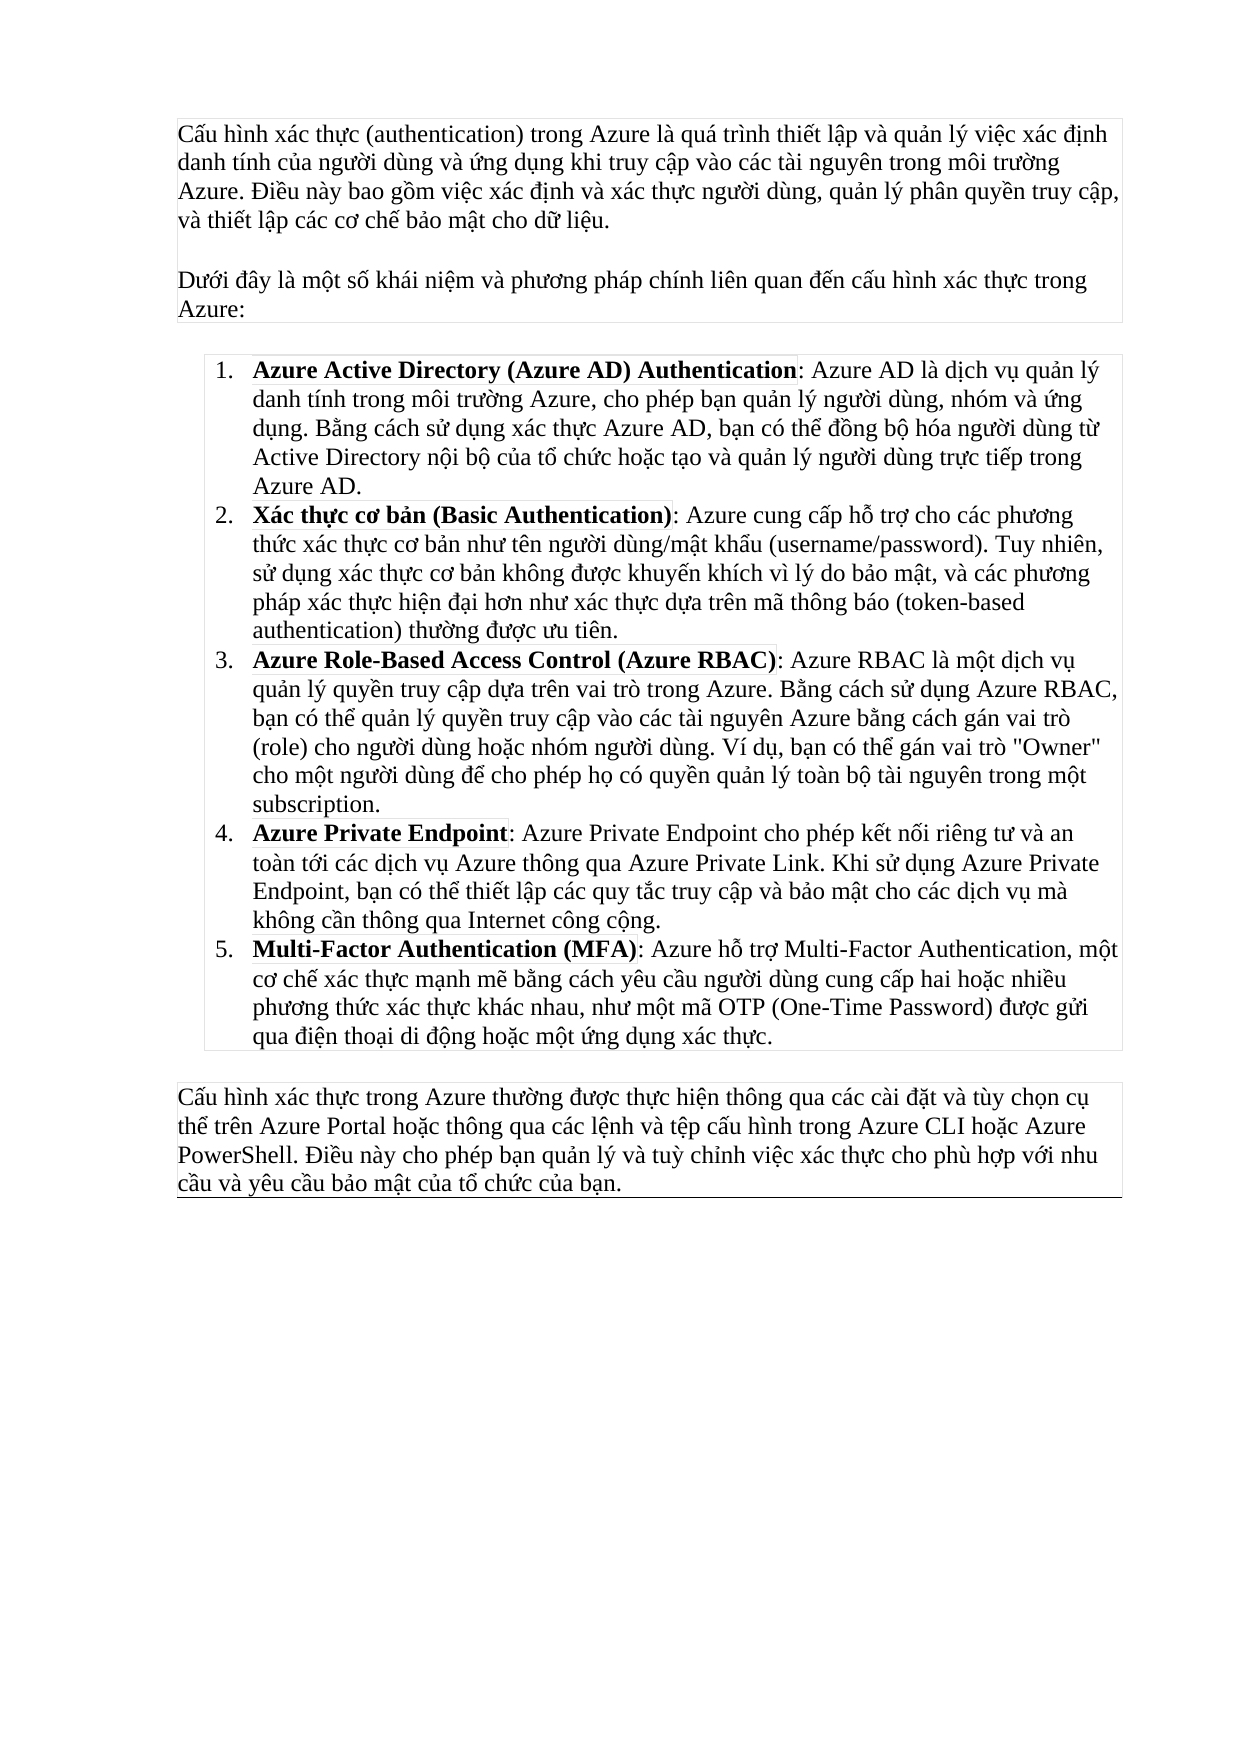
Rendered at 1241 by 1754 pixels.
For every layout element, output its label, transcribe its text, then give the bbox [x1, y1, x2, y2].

text Dưới đây là một số khái niệm và phương pháp chính liên quan đến cấu hình xác thực trong Azure: [178, 264, 1122, 322]
list Azure Role-Based Access Control (Azure RBAC): Azure RBAC là một dịch vụ quản lý quyền truy cập dựa trên vai trò trong Azure. Bằng cách sử dụng Azure RBAC, bạn có thể quản lý quyền truy cập vào các tài nguyên Azure bằng cách gán vai trò (role) cho người dùng hoặc nhóm người dùng. Ví dụ, bạn có thể gán vai trò "Owner" cho một người dùng để cho phép họ có quyền quản lý toàn bộ tài nguyên trong một subscription. [205, 644, 1122, 817]
list Azure Private Endpoint: Azure Private Endpoint cho phép kết nối riêng tư và an toàn tới các dịch vụ Azure thông qua Azure Private Link. Khi sử dụng Azure Private Endpoint, bạn có thể thiết lập các quy tắc truy cập và bảo mật cho các dịch vụ mà không cần thông qua Internet công cộng. [205, 817, 1122, 933]
list Multi-Factor Authentication (MFA): Azure hỗ trợ Multi-Factor Authentication, một cơ chế xác thực mạnh mẽ bằng cách yêu cầu người dùng cung cấp hai hoặc nhiều phương thức xác thực khác nhau, như một mã OTP (One-Time Password) được gửi qua điện thoại di động hoặc một ứng dụng xác thực. [205, 933, 1122, 1050]
text Cấu hình xác thực (authentication) trong Azure là quá trình thiết lập và quản lý việc xác định danh tính của người dùng và ứng dụng khi truy cập vào các tài nguyên trong môi trường Azure. Điều này bao gồm việc xác định và xác thực người dùng, quản lý phân quyền truy cập, và thiết lập các cơ chế bảo mật cho dữ liệu. [178, 119, 1122, 234]
list Xác thực cơ bản (Basic Authentication): Azure cung cấp hỗ trợ cho các phương thức xác thực cơ bản như tên người dùng/mật khẩu (username/password). Tuy nhiên, sử dụng xác thực cơ bản không được khuyến khích vì lý do bảo mật, và các phương pháp xác thực hiện đại hơn như xác thực dựa trên mã thông báo (token-based authentication) thường được ưu tiên. [205, 499, 1122, 644]
text Cấu hình xác thực trong Azure thường được thực hiện thông qua các cài đặt và tùy chọn cụ thể trên Azure Portal hoặc thông qua các lệnh và tệp cấu hình trong Azure CLI hoặc Azure PowerShell. Điều này cho phép bạn quản lý và tuỳ chỉnh việc xác thực cho phù hợp với nhu cầu và yêu cầu bảo mật của tổ chức của bạn. [178, 1083, 1122, 1197]
list Azure Active Directory (Azure AD) Authentication: Azure AD là dịch vụ quản lý danh tính trong môi trường Azure, cho phép bạn quản lý người dùng, nhóm và ứng dụng. Bằng cách sử dụng xác thực Azure AD, bạn có thể đồng bộ hóa người dùng từ Active Directory nội bộ của tổ chức hoặc tạo và quản lý người dùng trực tiếp trong Azure AD. [205, 355, 1122, 499]
